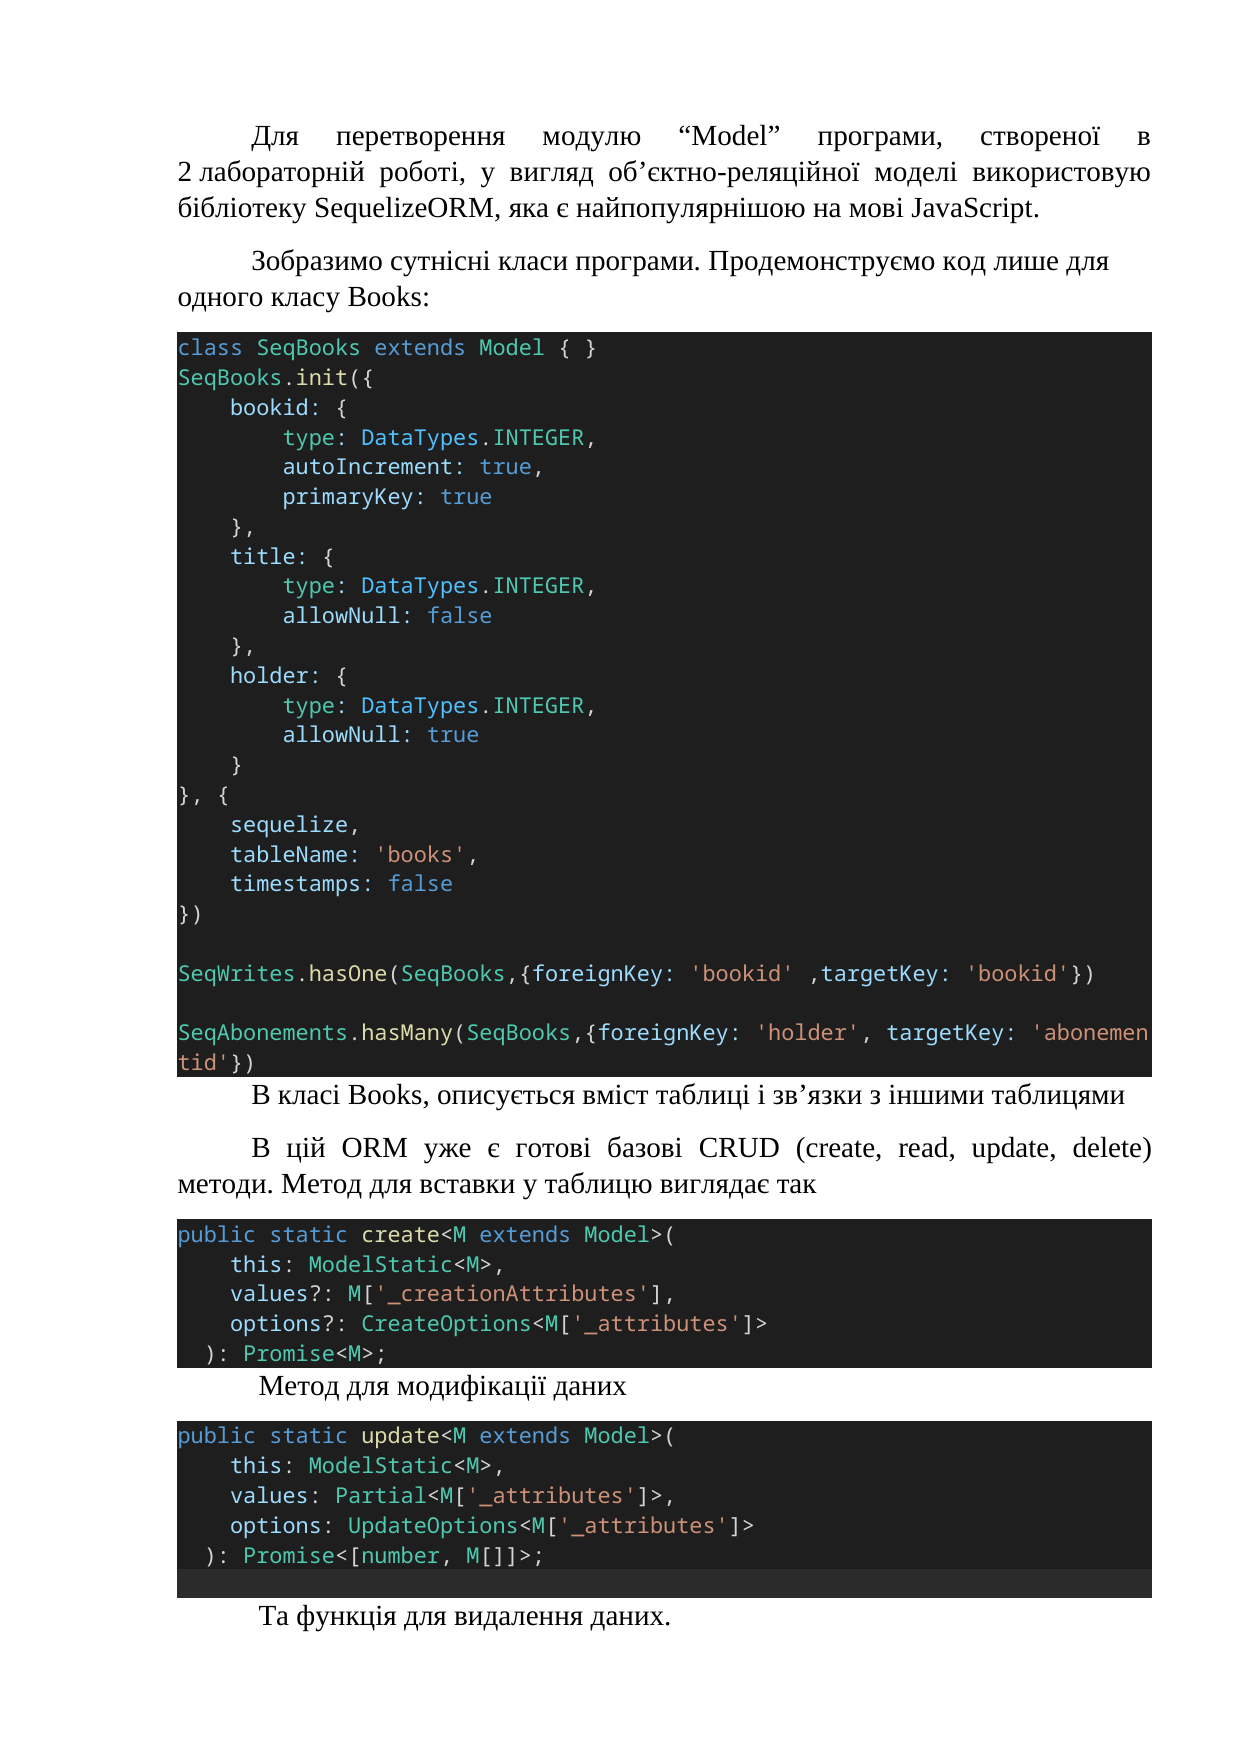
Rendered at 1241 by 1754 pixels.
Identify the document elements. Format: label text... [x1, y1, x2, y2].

text Метод для модифікації даних [177, 1368, 1152, 1401]
text Для перетворення модулю “Model” програми, створеної в 2 лабораторній роботі, у вигляд об’єктно-реляційної моделі використовую бібліотеку SequelizeORM, яка є найпопулярнішою на мові JavaScript. [177, 118, 1152, 224]
text this: ModelStatic<M>, [177, 1248, 1152, 1278]
text title: { [177, 541, 1152, 571]
text sequelize, [177, 809, 1152, 839]
text type: DataTypes.INTEGER, [177, 422, 1152, 451]
text ): Promise<[number, M[]]>; [177, 1540, 1152, 1569]
text this: ModelStatic<M>, [177, 1450, 1152, 1480]
text type: DataTypes.INTEGER, [177, 571, 1152, 600]
text values: Partial<M['_attributes']>, [177, 1480, 1152, 1510]
text options?: CreateOptions<M['_attributes']> [177, 1308, 1152, 1338]
text Зобразимо сутнісні класи програми. Продемонструємо код лише для одного класу Books: [177, 243, 1152, 313]
text tableName: 'books', [177, 839, 1152, 868]
text }, { [177, 779, 1152, 809]
text }) [177, 898, 1152, 928]
text options: UpdateOptions<M['_attributes']> [177, 1510, 1152, 1540]
text autoIncrement: true, [177, 451, 1152, 481]
text timestamps: false [177, 868, 1152, 898]
text values?: M['_creationAttributes'], [177, 1278, 1152, 1308]
text allowNull: false [177, 600, 1152, 630]
text bookid: { [177, 392, 1152, 422]
text public static update<M extends Model>( [177, 1421, 1152, 1450]
text primaryKey: true [177, 481, 1152, 511]
text В цій ORM уже є готові базові CRUD (create, read, update, delete) методи. Метод для вставки у таблицю виглядає так [177, 1130, 1152, 1199]
text SeqBooks.init({ [177, 362, 1152, 392]
text allowNull: true [177, 719, 1152, 749]
text class SeqBooks extends Model { } [177, 332, 1152, 362]
text SeqAbonements.hasMany(SeqBooks,{foreignKey: 'holder', targetKey: 'abonementid'}) [177, 1017, 1152, 1077]
text В класі Books, описується вміст таблиці і зв’язки з іншими таблицями [177, 1077, 1152, 1111]
text holder: { [177, 660, 1152, 690]
text type: DataTypes.INTEGER, [177, 690, 1152, 719]
text SeqWrites.hasOne(SeqBooks,{foreignKey: 'bookid' ,targetKey: 'bookid'}) [177, 958, 1152, 988]
text }, [177, 630, 1152, 660]
text } [177, 749, 1152, 779]
text public static create<M extends Model>( [177, 1219, 1152, 1248]
text Та функція для видалення даних. [177, 1598, 1152, 1631]
text ): Promise<M>; [177, 1338, 1152, 1368]
text }, [177, 511, 1152, 541]
